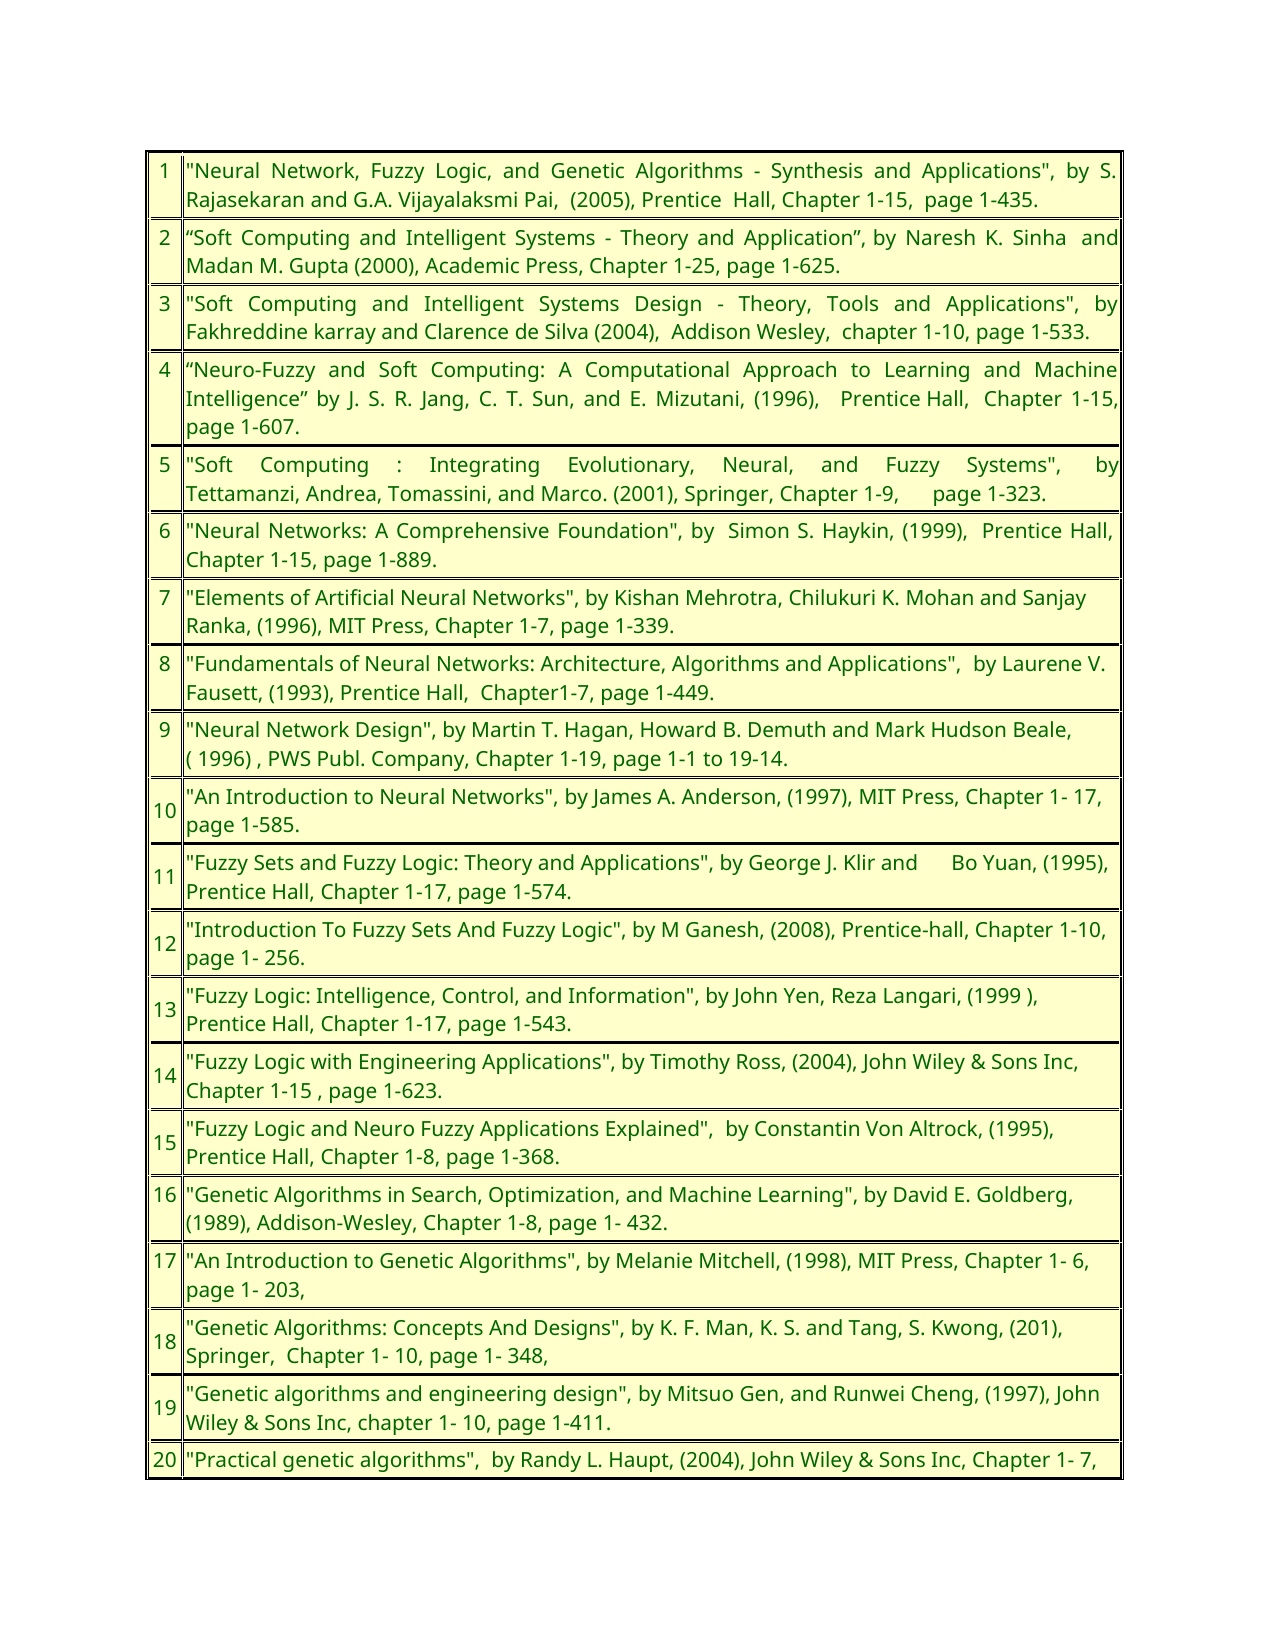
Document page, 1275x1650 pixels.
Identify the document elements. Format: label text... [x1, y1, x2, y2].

table_cell 6 [149, 510, 181, 577]
table_cell 2 [149, 216, 181, 283]
table_cell 18 [149, 1306, 181, 1373]
table_cell "Fuzzy Sets and Fuzzy Logic: Theory and Applications", by George J. Klir and Bo Yuan, (1995), Prentice Hall, Chapter 1-17, page 1-574. [184, 842, 1120, 908]
table_cell 20 [149, 1439, 182, 1477]
table_cell "Fundamentals of Neural Networks: Architecture, Algorithms and Applications", by Laurene V. Fausett, (1993), Prentice Hall, Chapter1-7, page 1-449. [184, 643, 1122, 709]
table_cell 8 [147, 643, 181, 709]
table_cell "Neural Network Design", by Martin T. Hagan, Howard B. Demuth and Mark Hudson Beale, ( 1996) , PWS Publ. Company, Chapter 1-19, page 1-1 to 19-14. [184, 709, 1121, 776]
table_cell "Fuzzy Logic: Intelligence, Control, and Information", by John Yen, Reza Langari, (1999 ), Prentice Hall, Chapter 1-17, page 1-543. [183, 975, 1122, 1041]
table_cell 3 [147, 283, 182, 349]
table_cell 19 [147, 1373, 181, 1439]
table_cell “Neuro-Fuzzy and Soft Computing: A Computational Approach to Learning and Machine Intelligence” by J. S. R. Jang, C. T. Sun, and E. Mizutani, (1996), Prentice Hall, Chapter 1-15, page 1-607. [184, 349, 1121, 444]
table_cell "Introduction To Fuzzy Sets And Fuzzy Logic", by M Ganesh, (2008), Prentice-hall, Chapter 1-10, page 1- 256. [184, 908, 1121, 975]
table_cell "Soft Computing : Integrating Evolutionary, Neural, and Fuzzy Systems", by Tettamanzi, Andrea, Tomassini, and Marco. (2001), Springer, Chapter 1-9, page 1-323. [184, 444, 1120, 510]
table_cell "Elements of Artificial Neural Networks", by Kishan Mehrotra, Chilukuri K. Mohan and Sanjay Ranka, (1996), MIT Press, Chapter 1-7, page 1-339. [183, 577, 1122, 643]
table_cell 16 [147, 1174, 182, 1240]
table_cell "An Introduction to Neural Networks", by James A. Anderson, (1997), MIT Press, Chapter 1- 17, page 1-585. [183, 776, 1122, 842]
table_cell "An Introduction to Genetic Algorithms", by Melanie Mitchell, (1998), MIT Press, Chapter 1- 6, page 1- 203, [184, 1240, 1121, 1306]
table_cell 14 [149, 1041, 181, 1107]
table_cell 5 [149, 444, 181, 510]
table_cell "Genetic Algorithms in Search, Optimization, and Machine Learning", by David E. Goldberg, (1989), Addison-Wesley, Chapter 1-8, page 1- 432. [183, 1174, 1122, 1240]
table_cell “Soft Computing and Intelligent Systems - Theory and Application”, by Naresh K. Sinha and Madan M. Gupta (2000), Academic Press, Chapter 1-25, page 1-625. [184, 216, 1121, 283]
table_cell "Soft Computing and Intelligent Systems Design - Theory, Tools and Applications", by Fakhreddine karray and Clarence de Silva (2004), Addison Wesley, chapter 1-10, page 1-533. [183, 283, 1122, 349]
table_cell 13 [147, 975, 182, 1041]
table_cell 9 [149, 709, 181, 776]
table_cell 7 [147, 577, 182, 643]
table_cell 4 [149, 349, 181, 444]
table_header 1 [149, 153, 182, 216]
table_cell 17 [149, 1240, 181, 1306]
table_cell 10 [147, 776, 182, 842]
table_cell "Genetic Algorithms: Concepts And Designs", by K. F. Man, K. S. and Tang, S. Kwong, (201), Springer, Chapter 1- 10, page 1- 348, [184, 1306, 1121, 1373]
table_cell "Neural Networks: A Comprehensive Foundation", by Simon S. Haykin, (1999), Prentice Hall, Chapter 1-15, page 1-889. [184, 510, 1121, 577]
table_cell 15 [149, 1108, 181, 1174]
table_cell "Fuzzy Logic and Neuro Fuzzy Applications Explained", by Constantin Von Altrock, (1995), Prentice Hall, Chapter 1-8, page 1-368. [184, 1108, 1121, 1174]
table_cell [183, 1439, 1121, 1477]
table_cell 11 [149, 842, 181, 908]
table_cell "Genetic algorithms and engineering design", by Mitsuo Gen, and Runwei Cheng, (1997), John Wiley & Sons Inc, chapter 1- 10, page 1-411. [184, 1373, 1122, 1439]
table_cell 12 [149, 908, 181, 975]
table_cell "Fuzzy Logic with Engineering Applications", by Timothy Ross, (2004), John Wiley & Sons Inc, Chapter 1-15 , page 1-623. [184, 1041, 1120, 1107]
table_header "Neural Network, Fuzzy Logic, and Genetic Algorithms - Synthesis and Applications", by S. Rajasekaran and G.A. Vijayalaksmi Pai, (2005), Prentice Hall, Chapter 1-15, page 1-435. [183, 153, 1120, 216]
